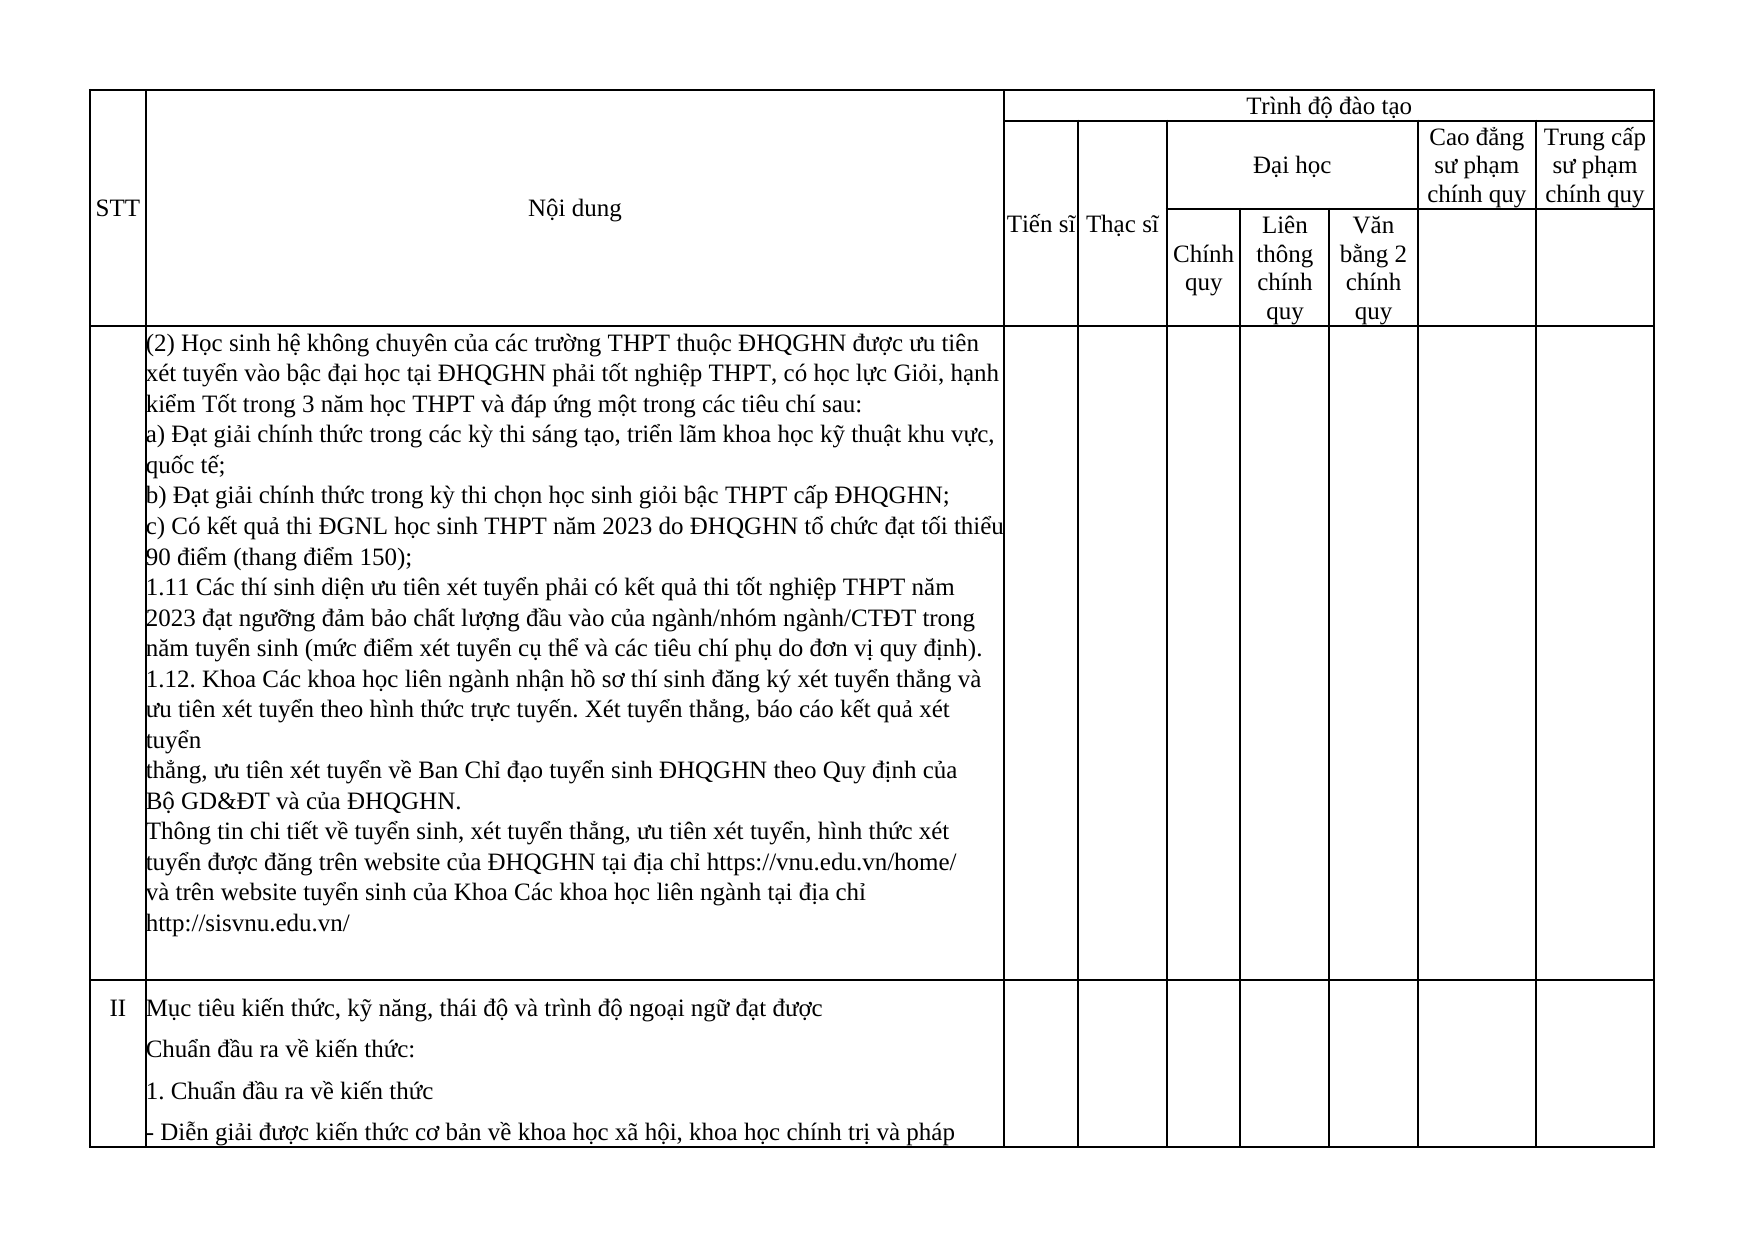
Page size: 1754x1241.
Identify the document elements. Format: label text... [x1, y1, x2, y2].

table_cell Chính quy [1168, 210, 1239, 325]
table_cell Thạc sĩ [1079, 122, 1166, 325]
table_cell [1241, 327, 1328, 979]
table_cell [147, 981, 1003, 1146]
table_header Nội dung [147, 91, 1003, 325]
table_cell Cao đẳng sư phạm chính quy [1419, 122, 1535, 208]
table_cell Văn bằng 2 chính quy [1330, 210, 1417, 325]
table_cell [1537, 210, 1653, 325]
table_cell [1079, 327, 1166, 979]
table_cell [1330, 327, 1417, 979]
table_cell [1241, 981, 1328, 1146]
table_cell Trung cấp sư phạm chính quy [1537, 122, 1653, 208]
table_cell [1168, 981, 1239, 1146]
table_cell [1419, 981, 1535, 1146]
table_header Trình độ đào tạo [1005, 91, 1653, 119]
table_cell [1419, 327, 1535, 979]
table_cell [1419, 210, 1535, 325]
table_cell [1537, 981, 1653, 1146]
table_cell [1079, 981, 1166, 1146]
table_cell [1005, 327, 1077, 979]
table_cell [1537, 327, 1653, 979]
table_cell I [91, 327, 145, 979]
table_cell II [91, 981, 145, 1146]
table_cell Tiến sĩ [1005, 122, 1077, 325]
table_cell [1330, 981, 1417, 1146]
table_header STT [91, 91, 145, 325]
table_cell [147, 327, 1003, 979]
table_cell x [1168, 327, 1239, 979]
table_cell Đại học [1168, 122, 1417, 208]
table_cell Liên thông chính quy [1241, 210, 1328, 325]
table_cell [1005, 981, 1077, 1146]
